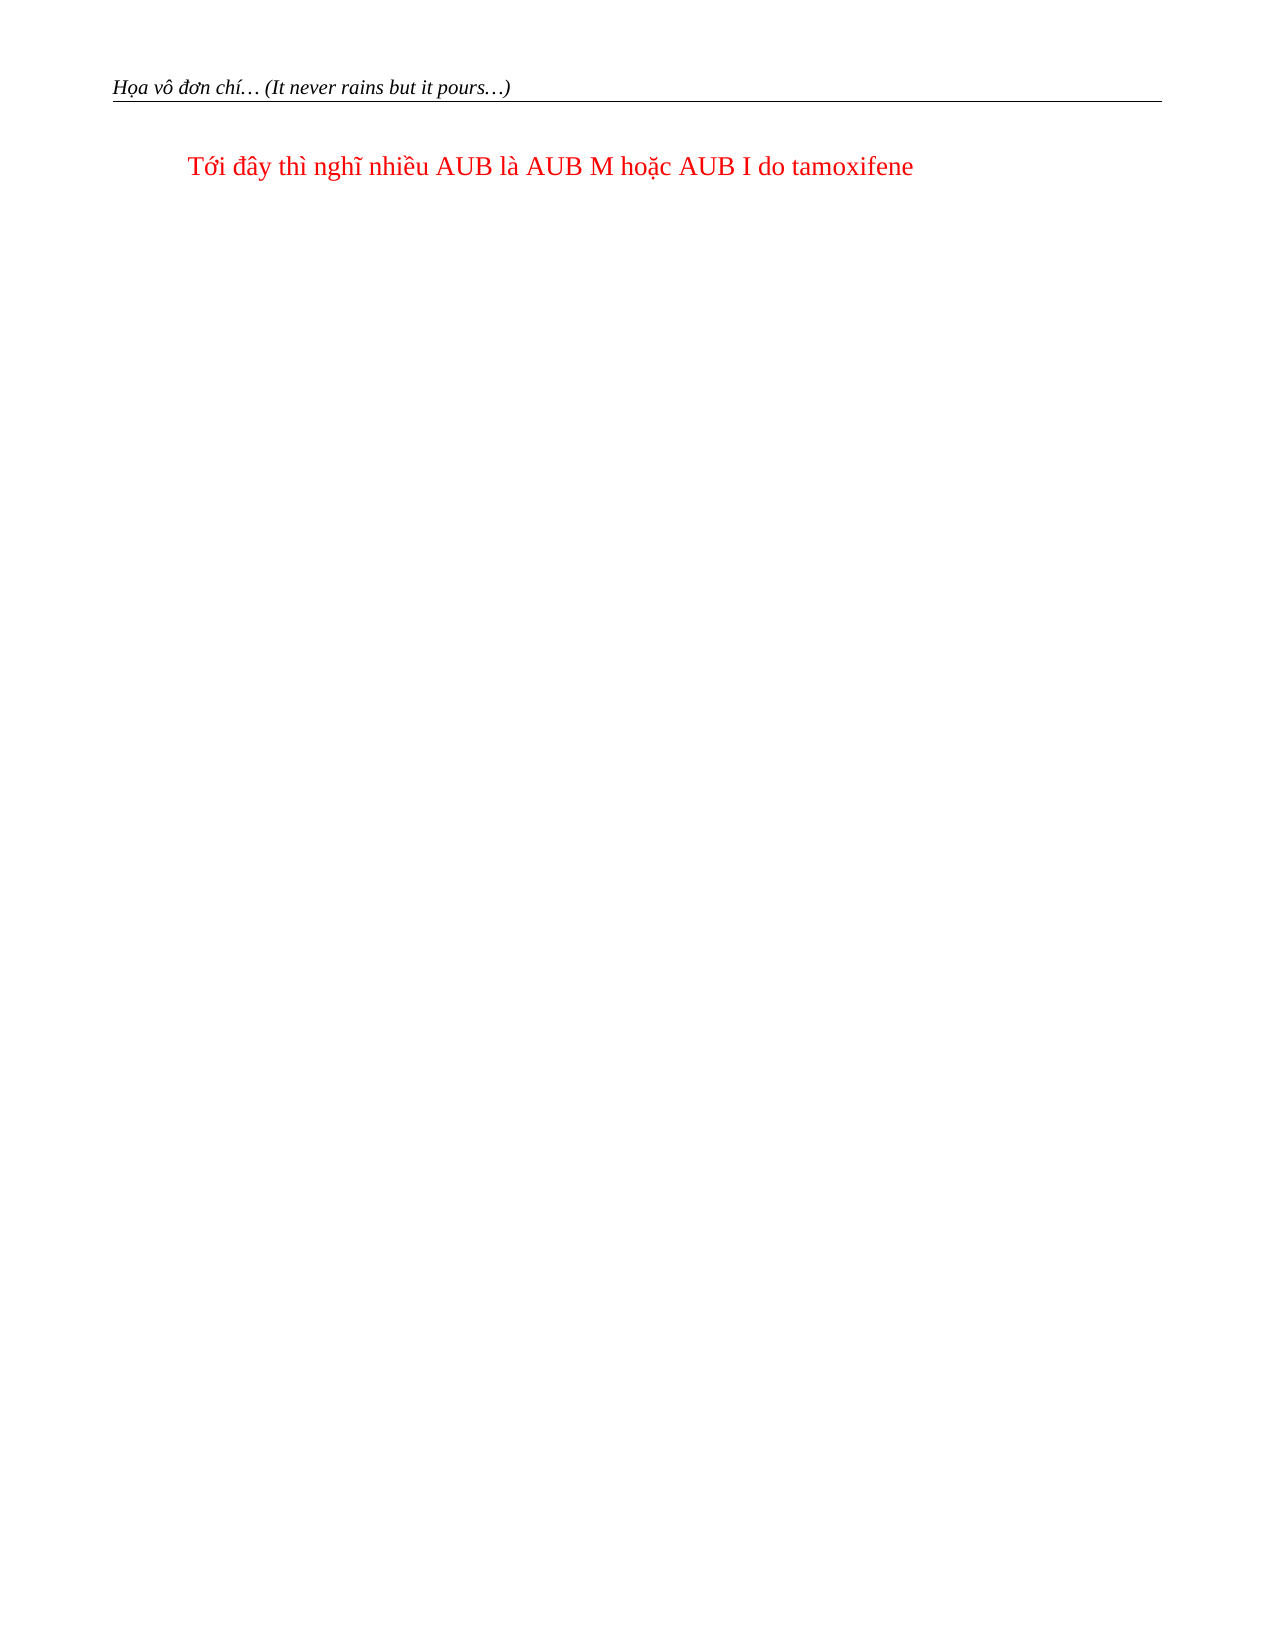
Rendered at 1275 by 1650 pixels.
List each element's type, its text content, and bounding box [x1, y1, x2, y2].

text Tới đây thì nghĩ nhiều AUB là AUB M hoặc AUB I do tamoxifene [187, 150, 1162, 181]
